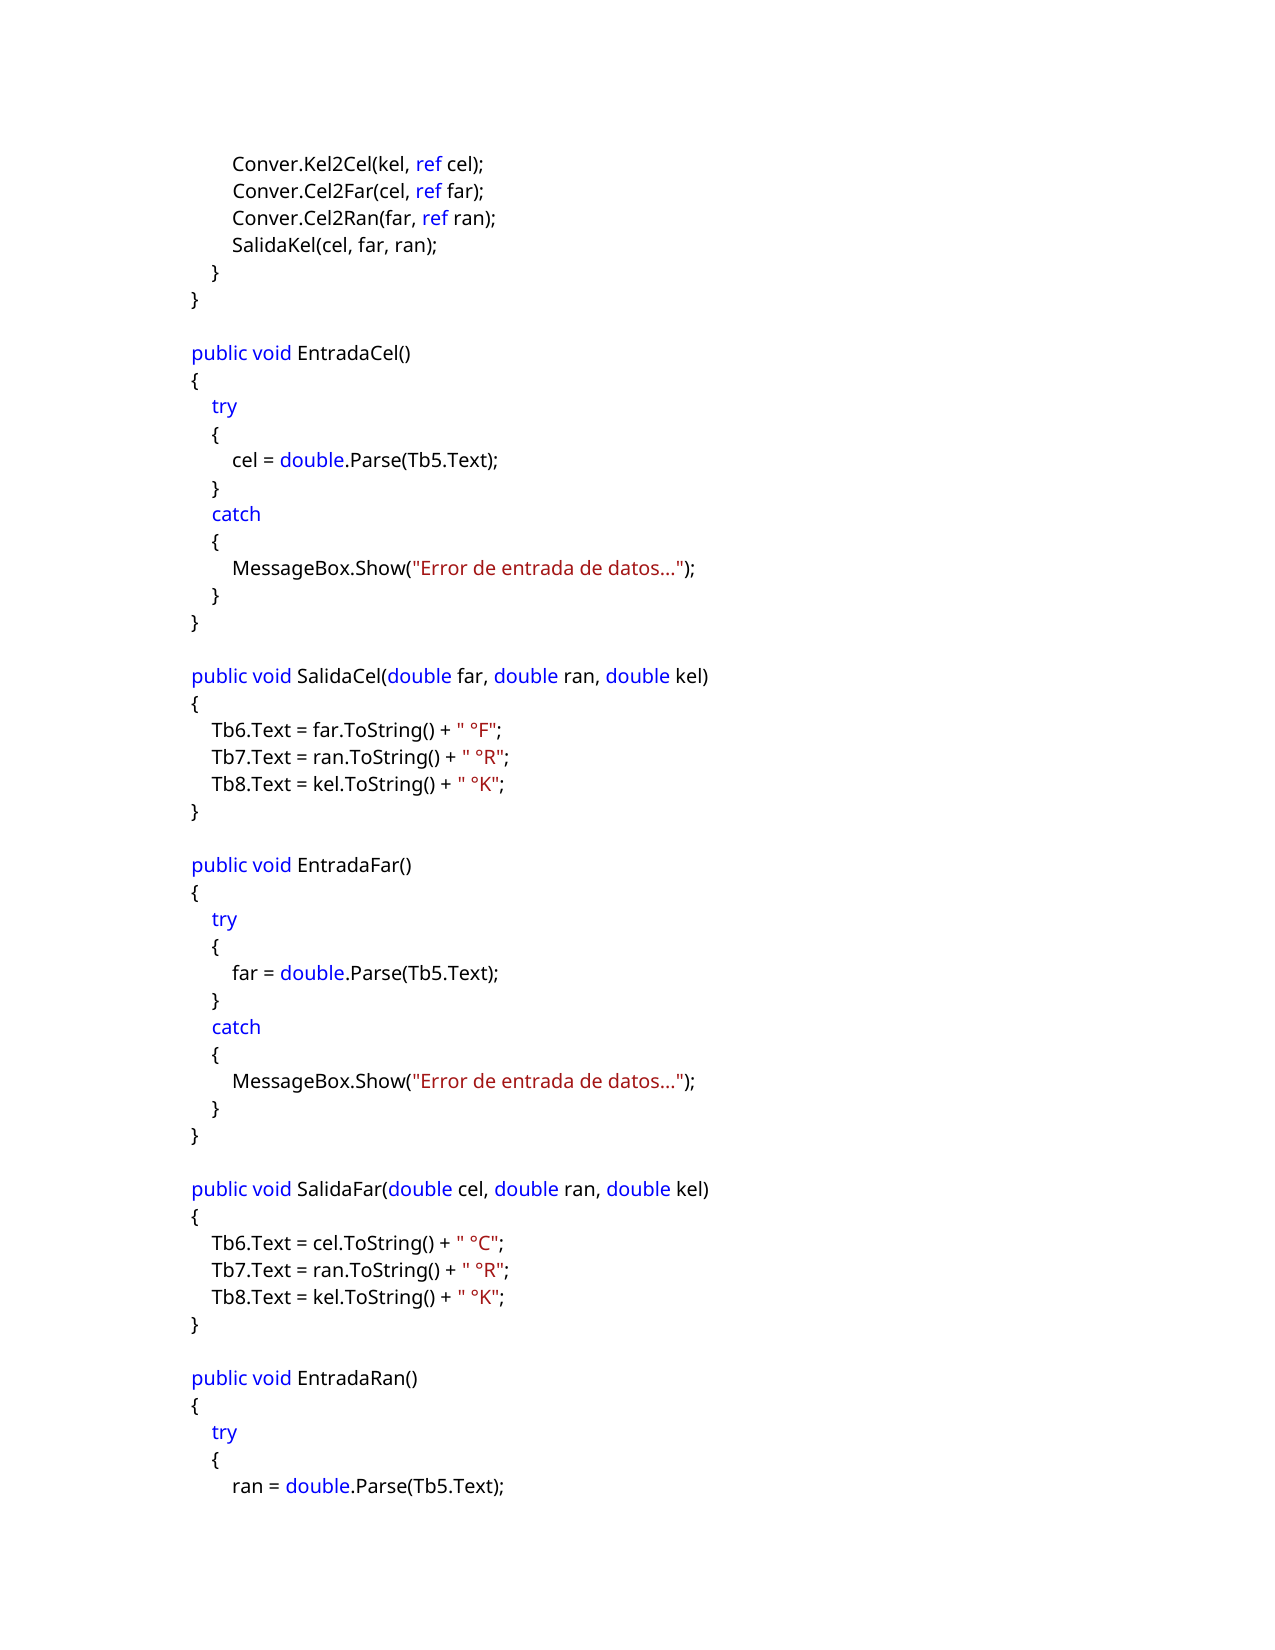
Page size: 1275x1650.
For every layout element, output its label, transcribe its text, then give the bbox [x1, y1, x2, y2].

text Tb6.Text = far.ToString() + " °F"; [150, 717, 1125, 743]
text public void SalidaFar(double cel, double ran, double kel) [150, 1175, 1125, 1202]
text cel = double.Parse(Tb5.Text); [150, 447, 1125, 474]
text } [150, 609, 1125, 636]
text { [150, 1202, 1125, 1229]
text } [150, 258, 1125, 285]
text MessageBox.Show("Error de entrada de datos..."); [150, 1067, 1125, 1094]
text try [150, 905, 1125, 932]
text try [150, 1418, 1125, 1445]
text Tb7.Text = ran.ToString() + " °R"; [150, 1256, 1125, 1283]
text { [150, 528, 1125, 555]
text Tb6.Text = cel.ToString() + " °C"; [150, 1229, 1125, 1256]
text { [150, 878, 1125, 905]
text Conver.Cel2Far(cel, ref far); [150, 177, 1125, 204]
text catch [150, 1013, 1125, 1040]
text } [150, 474, 1125, 501]
text } [150, 1121, 1125, 1148]
text MessageBox.Show("Error de entrada de datos..."); [150, 555, 1125, 582]
text } [150, 797, 1125, 824]
text } [150, 986, 1125, 1013]
text { [150, 366, 1125, 393]
text public void EntradaRan() [150, 1364, 1125, 1391]
text catch [150, 501, 1125, 528]
text } [150, 1094, 1125, 1121]
text SalidaKel(cel, far, ran); [150, 231, 1125, 258]
text { [150, 932, 1125, 959]
text { [150, 420, 1125, 447]
text public void EntradaFar() [150, 851, 1125, 878]
text Tb8.Text = kel.ToString() + " °K"; [150, 771, 1125, 797]
text public void EntradaCel() [150, 339, 1125, 366]
text { [150, 689, 1125, 717]
text } [150, 285, 1125, 312]
text Tb8.Text = kel.ToString() + " °K"; [150, 1283, 1125, 1310]
text } [150, 1310, 1125, 1337]
text try [150, 393, 1125, 420]
text far = double.Parse(Tb5.Text); [150, 959, 1125, 986]
text public void SalidaCel(double far, double ran, double kel) [150, 663, 1125, 689]
text ran = double.Parse(Tb5.Text); [150, 1472, 1125, 1499]
text { [150, 1040, 1125, 1067]
text Tb7.Text = ran.ToString() + " °R"; [150, 743, 1125, 771]
text Conver.Cel2Ran(far, ref ran); [150, 204, 1125, 231]
text } [150, 582, 1125, 609]
text Conver.Kel2Cel(kel, ref cel); [150, 150, 1125, 177]
text { [150, 1391, 1125, 1418]
text { [150, 1445, 1125, 1472]
